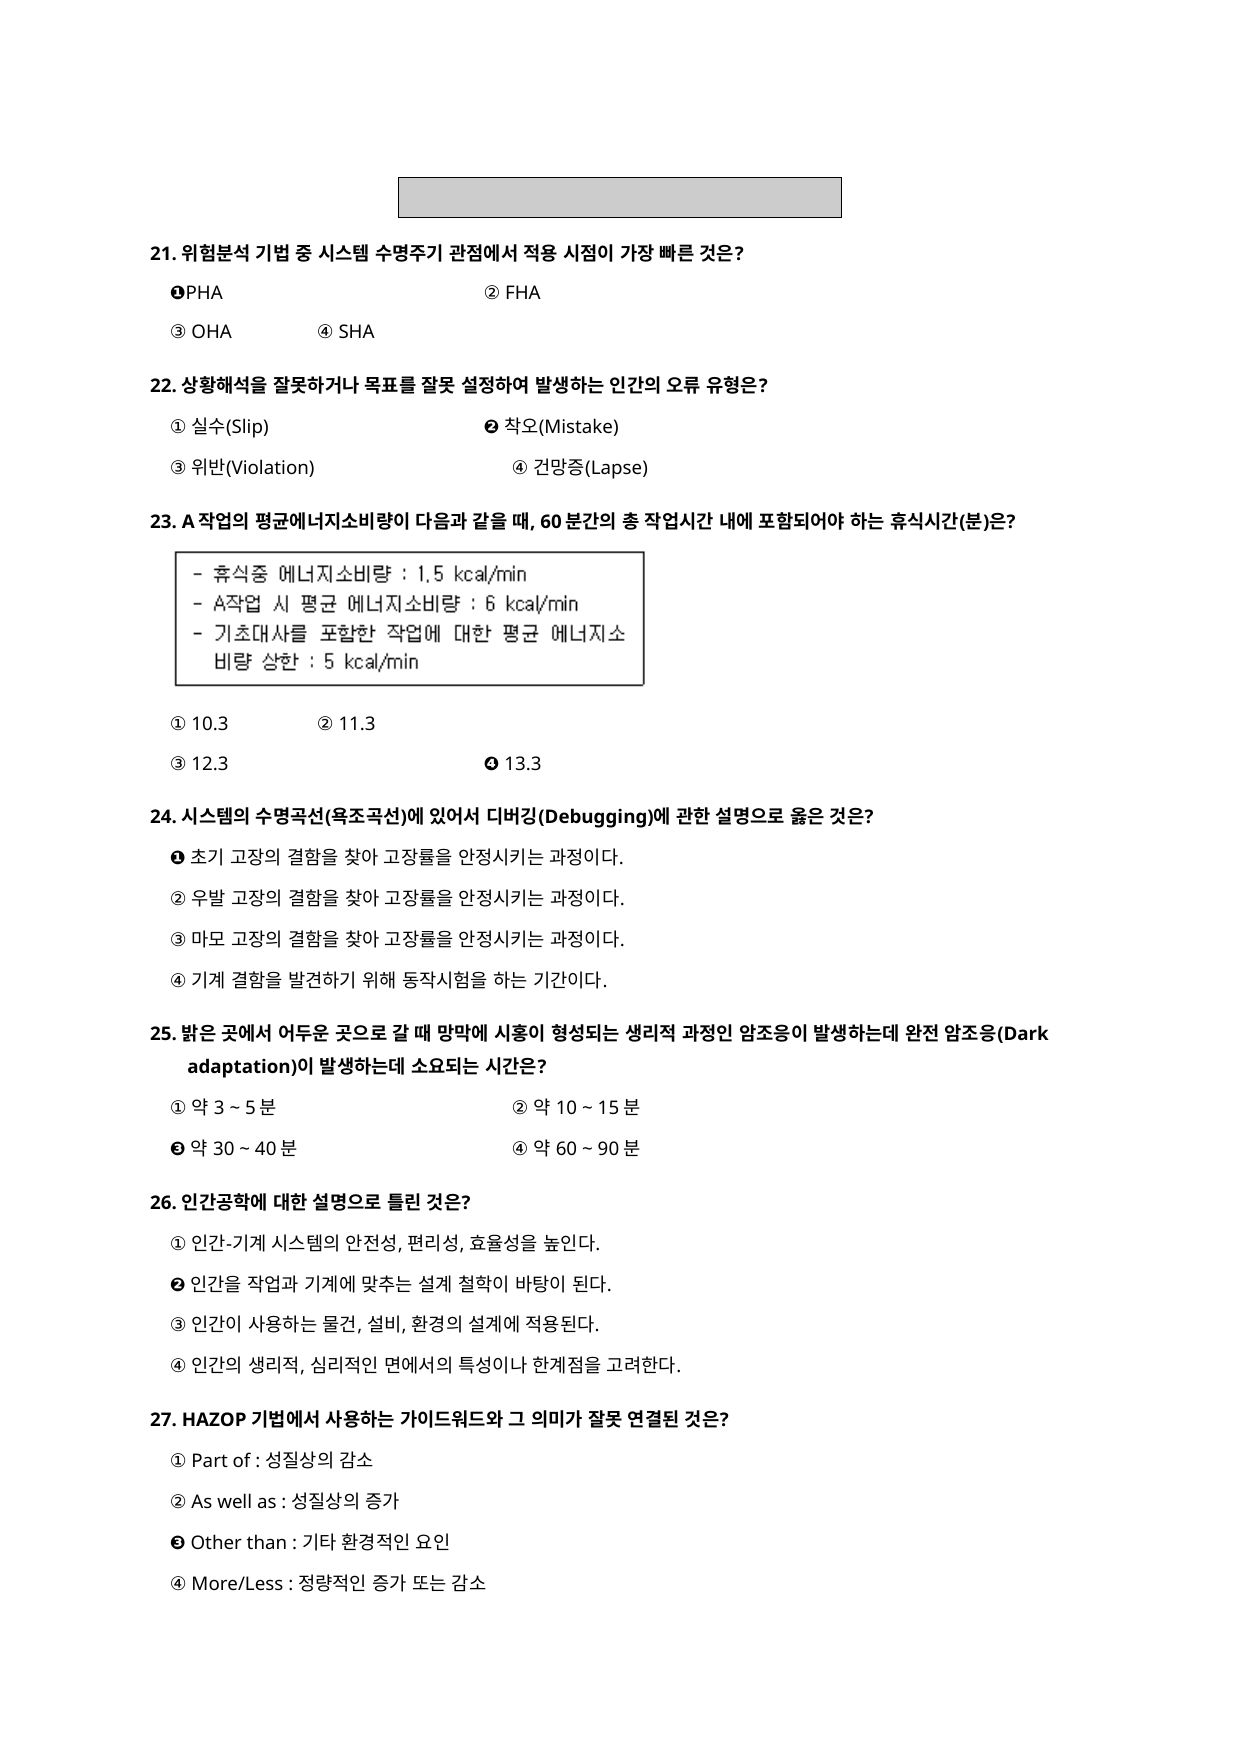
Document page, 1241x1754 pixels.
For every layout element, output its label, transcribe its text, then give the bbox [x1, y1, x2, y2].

text 25. 밝은 곳에서 어두운 곳으로 갈 때 망막에 시홍이 형성되는 생리적 과정인 암조응이 발생하는데 완전 암조응(Dark adaptation)이 발생하는데 소요되는 시간은? [150, 1019, 1090, 1079]
text ④ 기계 결함을 발견하기 위해 동작시험을 하는 기간이다. [150, 966, 1090, 993]
text ❶PHA ② FHA [150, 279, 1090, 304]
text ❸ 약 30 ~ 40분 ④ 약 60 ~ 90분 [150, 1134, 1090, 1161]
text ❶ 초기 고장의 결함을 찾아 고장률을 안정시키는 과정이다. [150, 843, 1090, 870]
text 27. HAZOP 기법에서 사용하는 가이드워드와 그 의미가 잘못 연결된 것은? [150, 1404, 1090, 1432]
text 24. 시스템의 수명곡선(욕조곡선)에 있어서 디버깅(Debugging)에 관한 설명으로 옳은 것은? [150, 802, 1090, 829]
text ① 인간-기계 시스템의 안전성, 편리성, 효율성을 높인다. [150, 1228, 1090, 1255]
text ③ 12.3 ❹ 13.3 [150, 750, 1090, 775]
text ❷ 인간을 작업과 기계에 맞추는 설계 철학이 바탕이 된다. [150, 1269, 1090, 1296]
text 23. A작업의 평균에너지소비량이 다음과 같을 때, 60분간의 총 작업시간 내에 포함되어야 하는 휴식시간(분)은? [150, 506, 1090, 533]
text ① 약 3 ~ 5분 ② 약 10 ~ 15분 [150, 1092, 1090, 1120]
text 26. 인간공학에 대한 설명으로 틀린 것은? [150, 1187, 1090, 1214]
text ① 10.3 ② 11.3 [150, 710, 1090, 736]
text 21. 위험분석 기법 중 시스템 수명주기 관점에서 적용 시점이 가장 빠른 것은? [150, 238, 1090, 265]
text ❸ Other than : 기타 환경적인 요인 [150, 1527, 1090, 1554]
text ② As well as : 성질상의 증가 [150, 1486, 1090, 1513]
text ③ OHA ④ SHA [150, 318, 1090, 344]
text ③ 마모 고장의 결함을 찾아 고장률을 안정시키는 과정이다. [150, 924, 1090, 952]
text ① 실수(Slip) ❷ 착오(Mistake) [150, 411, 1090, 439]
text ② 우발 고장의 결함을 찾아 고장률을 안정시키는 과정이다. [150, 884, 1090, 911]
text 22. 상황해석을 잘못하거나 목표를 잘못 설정하여 발생하는 인간의 오류 유형은? [150, 371, 1090, 398]
picture [169, 547, 648, 691]
text ④ 인간의 생리적, 심리적인 면에서의 특성이나 한계점을 고려한다. [150, 1351, 1090, 1378]
text ③ 인간이 사용하는 물건, 설비, 환경의 설계에 적용된다. [150, 1310, 1090, 1337]
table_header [399, 178, 841, 217]
text ④ More/Less : 정량적인 증가 또는 감소 [150, 1568, 1090, 1595]
text ① Part of : 성질상의 감소 [150, 1445, 1090, 1473]
text ③ 위반(Violation) ④ 건망증(Lapse) [150, 453, 1090, 480]
